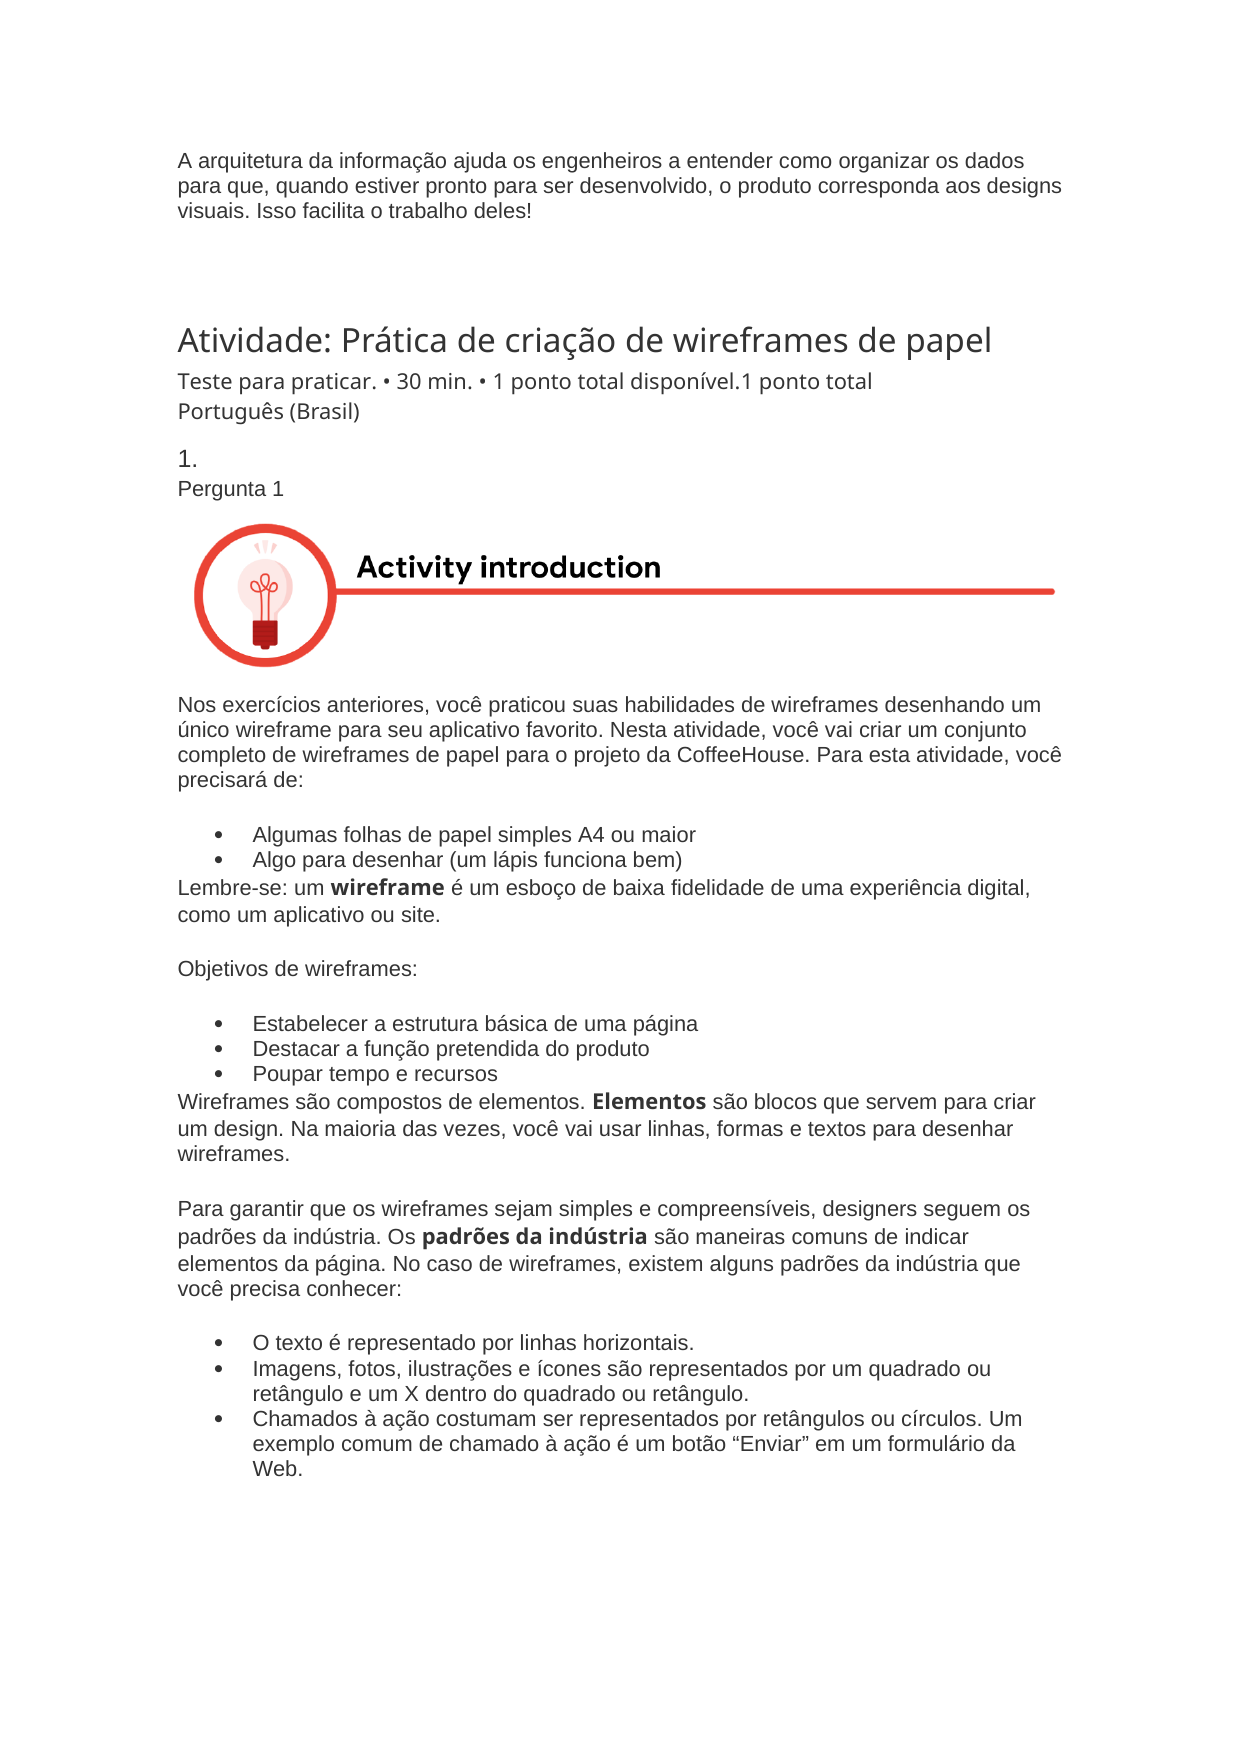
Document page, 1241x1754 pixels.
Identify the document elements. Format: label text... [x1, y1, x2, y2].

text Teste para praticar. • 30 min. • 1 ponto total disponível.1 ponto total [177, 366, 1063, 396]
picture [177, 519, 1063, 673]
list Imagens, fotos, ilustrações e ícones são representados por um quadrado ou retângulo e um X dentro do quadrado ou retângulo. [215, 1355, 1063, 1406]
text Pergunta 1 [177, 476, 1063, 501]
list Estabelecer a estrutura básica de uma página [215, 1011, 1063, 1036]
text Para garantir que os wireframes sejam simples e compreensíveis, designers seguem os padrões da indústria. Os padrões da indústria são maneiras comuns de indicar elementos da página. No caso de wireframes, existem alguns padrões da indústria que você precisa conhecer: [177, 1196, 1063, 1301]
text A arquitetura da informação ajuda os engenheiros a entender como organizar os dados para que, quando estiver pronto para ser desenvolvido, o produto corresponda aos designs visuais. Isso facilita o trabalho deles! [177, 148, 1063, 223]
text Wireframes são compostos de elementos. Elementos são blocos que servem para criar um design. Na maioria das vezes, você vai usar linhas, formas e textos para desenhar wireframes. [177, 1086, 1063, 1166]
text Objetivos de wireframes: [177, 956, 1063, 981]
list Destacar a função pretendida do produto [215, 1036, 1063, 1061]
list O texto é representado por linhas horizontais. [215, 1330, 1063, 1355]
subtitle 1. [177, 444, 1063, 473]
text Lembre-se: um wireframe é um esboço de baixa fidelidade de uma experiência digital, como um aplicativo ou site. [177, 872, 1063, 927]
list Algumas folhas de papel simples A4 ou maior [215, 822, 1063, 847]
subtitle Atividade: Prática de criação de wireframes de papel [177, 317, 1063, 362]
list Chamados à ação costumam ser representados por retângulos ou círculos. Um exemplo comum de chamado à ação é um botão “Enviar” em um formulário da Web. [215, 1406, 1063, 1481]
list Poupar tempo e recursos [215, 1061, 1063, 1086]
list Algo para desenhar (um lápis funciona bem) [215, 847, 1063, 872]
text Português (Brasil) [177, 396, 1063, 426]
text Nos exercícios anteriores, você praticou suas habilidades de wireframes desenhando um único wireframe para seu aplicativo favorito. Nesta atividade, você vai criar um conjunto completo de wireframes de papel para o projeto da CoffeeHouse. Para esta atividade, você precisará de: [177, 692, 1063, 792]
